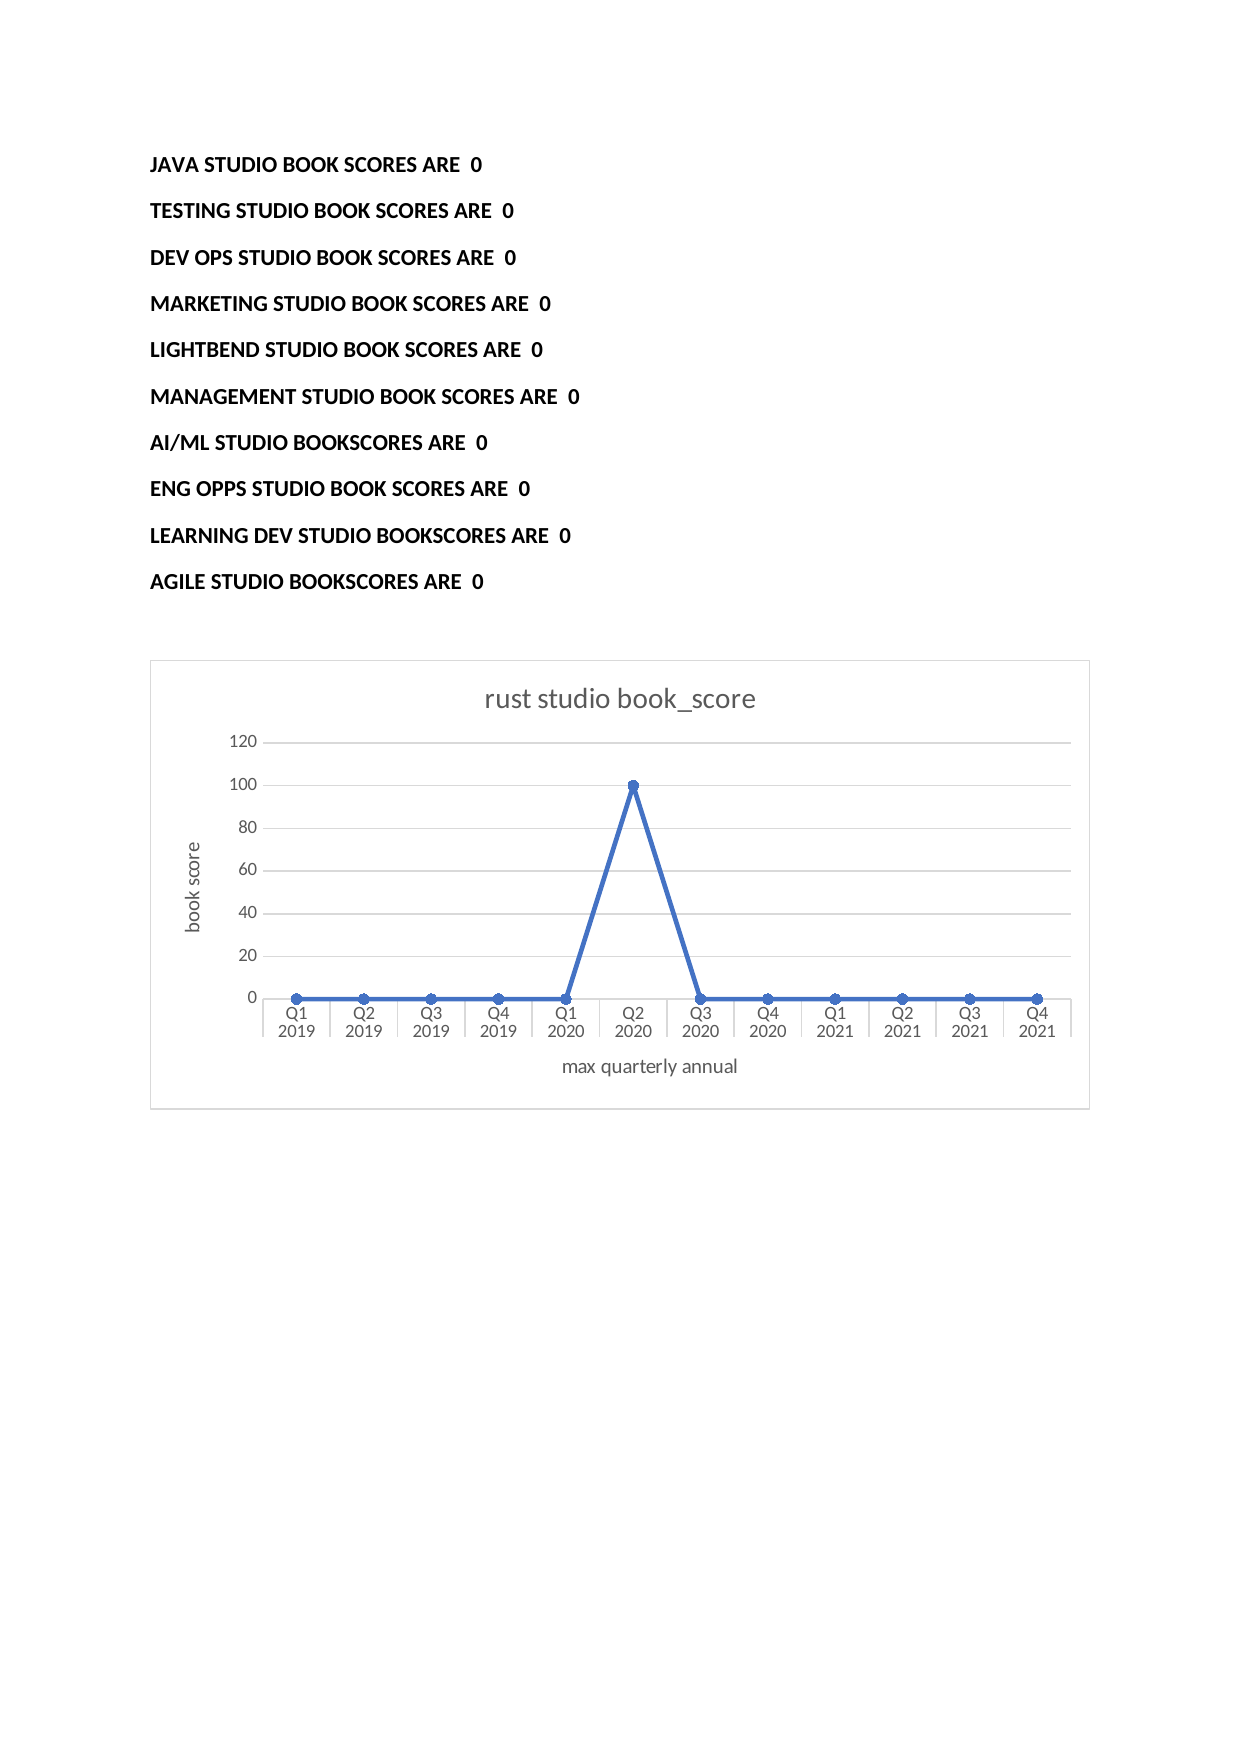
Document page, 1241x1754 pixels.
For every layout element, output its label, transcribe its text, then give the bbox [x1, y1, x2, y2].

text LIGHTBEND STUDIO BOOK SCORES ARE 0 [150, 335, 1090, 363]
text MANAGEMENT STUDIO BOOK SCORES ARE 0 [150, 382, 1090, 410]
text MARKETING STUDIO BOOK SCORES ARE 0 [150, 289, 1090, 317]
text DEV OPS STUDIO BOOK SCORES ARE 0 [150, 243, 1090, 271]
text ENG OPPS STUDIO BOOK SCORES ARE 0 [150, 474, 1090, 502]
text LEARNING DEV STUDIO BOOKSCORES ARE 0 [150, 521, 1090, 549]
text AI/ML STUDIO BOOKSCORES ARE 0 [150, 428, 1090, 456]
text TESTING STUDIO BOOK SCORES ARE 0 [150, 196, 1090, 224]
text JAVA STUDIO BOOK SCORES ARE 0 [150, 150, 1090, 178]
text AGILE STUDIO BOOKSCORES ARE 0 [150, 567, 1090, 595]
